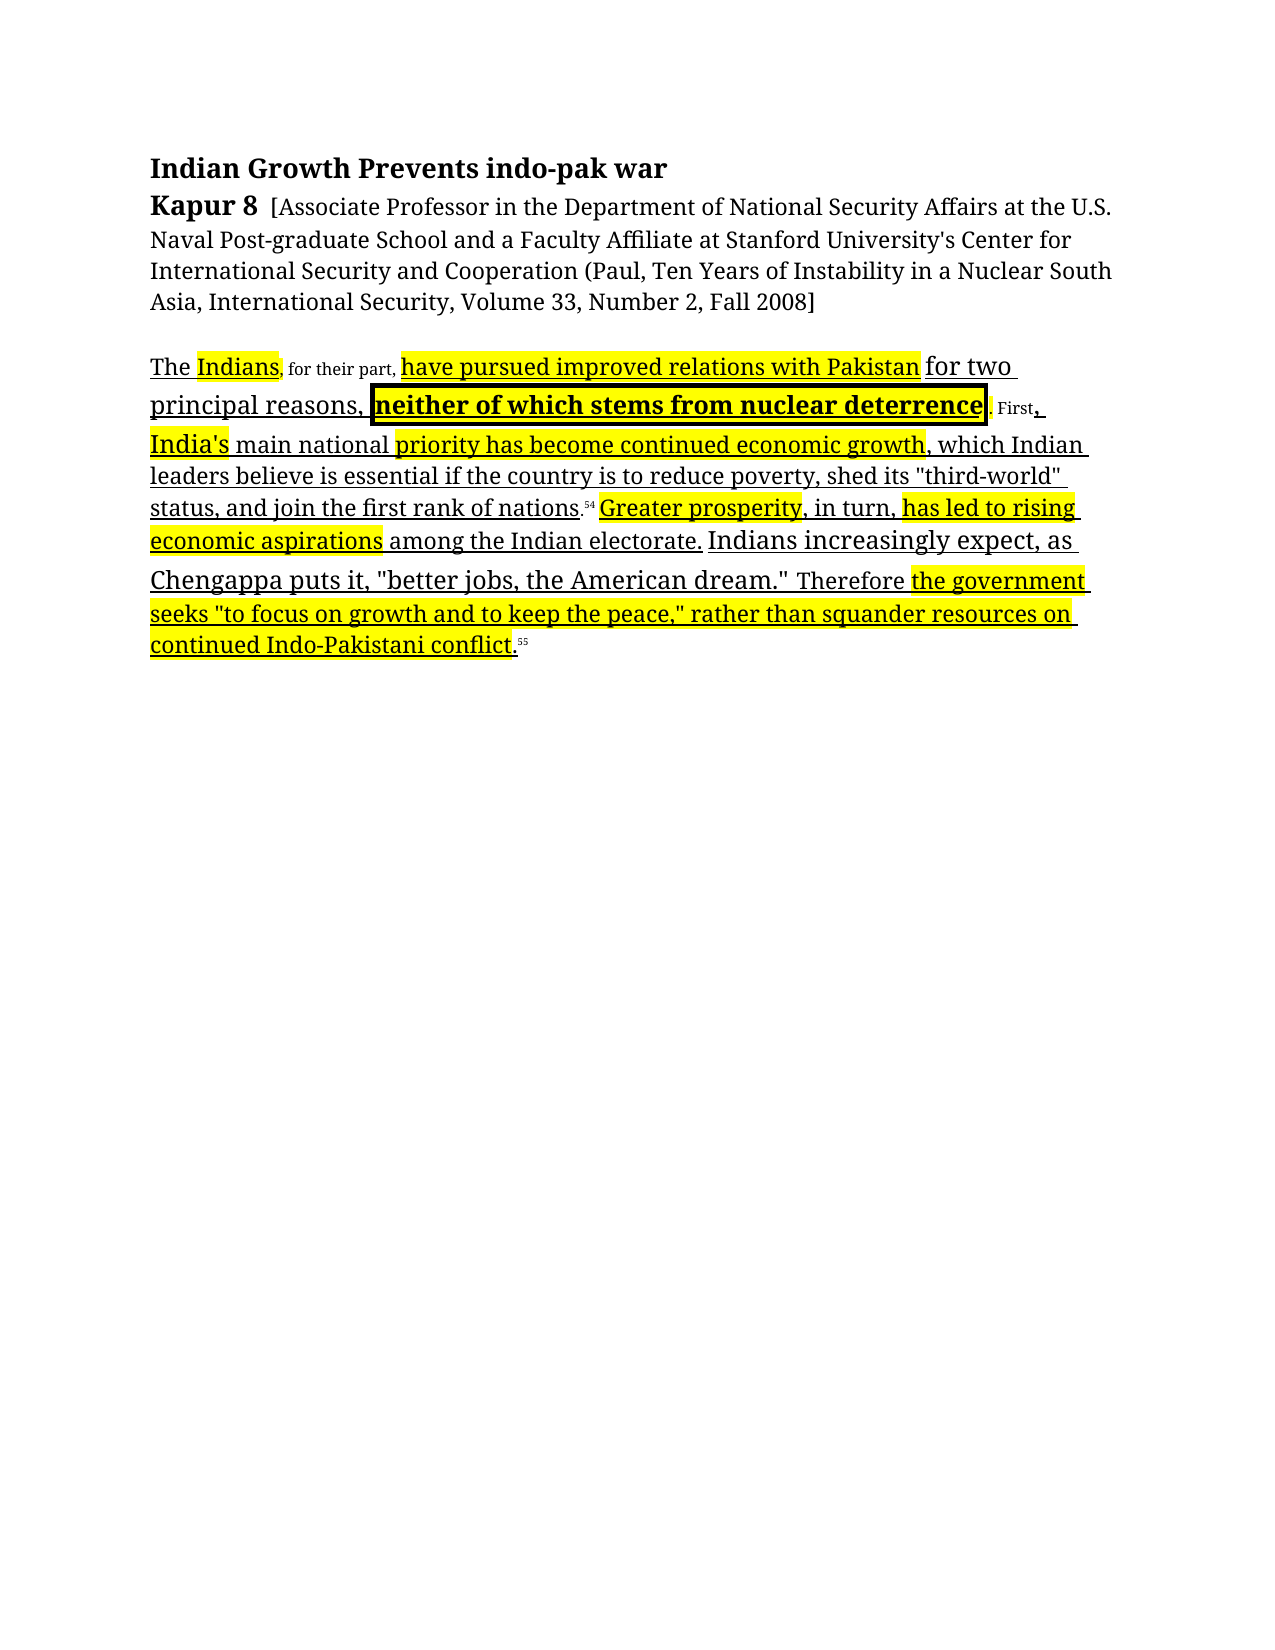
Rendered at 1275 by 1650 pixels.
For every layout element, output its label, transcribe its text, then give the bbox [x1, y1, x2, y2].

subtitle Indian Growth Prevents indo-pak war [150, 150, 1125, 187]
text The Indians, for their part, have pursued improved relations with Pakistan for two principal reasons, neither of which stems from nuclear deterrence. First, India's main national priority has become continued economic growth, which Indian leaders believe is essential if the country is to reduce poverty, shed its "third-world" status, and join the first rank of nations.54 Greater prosperity, in turn, has led to rising economic aspirations among the Indian electorate. Indians increasingly expect, as Chengappa puts it, "better jobs, the American dream." Therefore the government seeks "to focus on growth and to keep the peace," rather than squander resources on continued Indo-Pakistani conflict.55 [150, 349, 1125, 660]
text Kapur 8 [Associate Professor in the Department of National Security Affairs at the U.S. Naval Post-graduate School and a Faculty Affiliate at Stanford University's Center for International Security and Cooperation (Paul, Ten Years of Instability in a Nuclear South Asia, International Security, Volume 33, Number 2, Fall 2008] [150, 187, 1125, 317]
